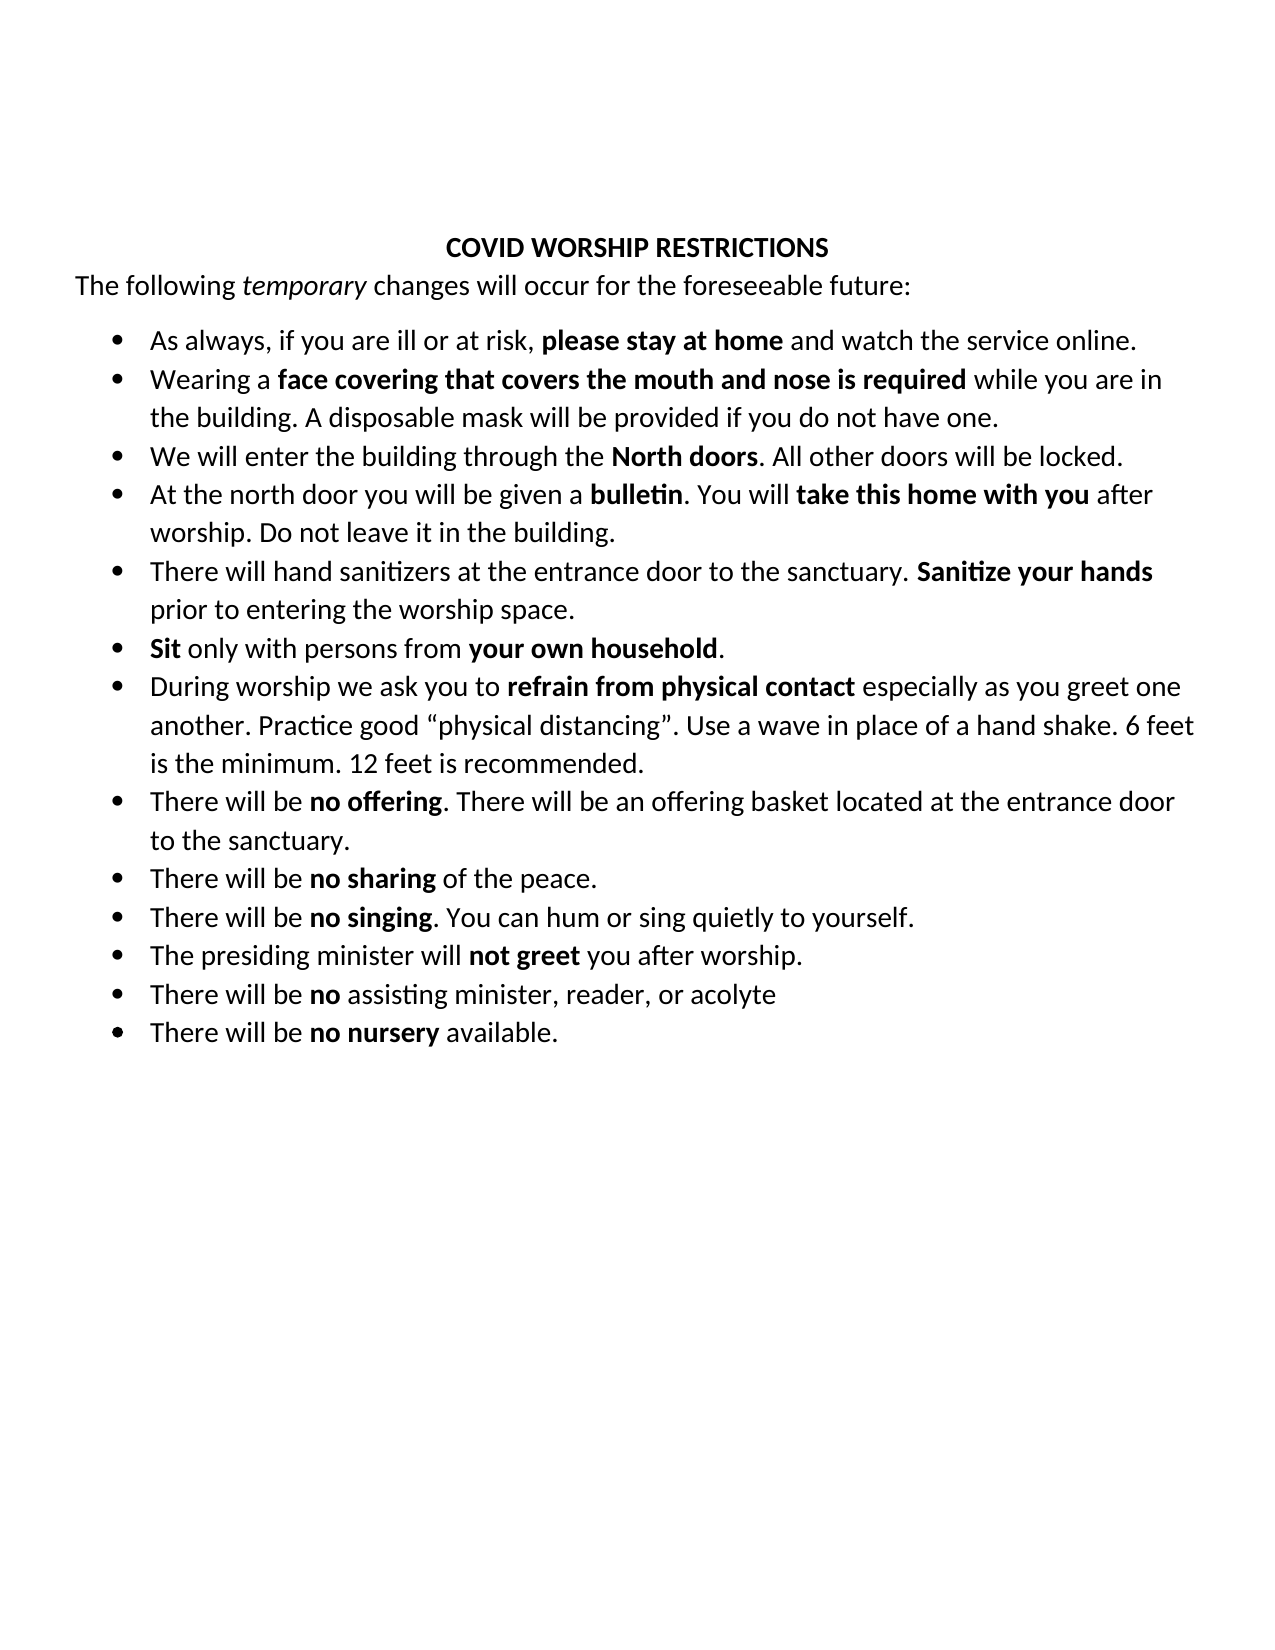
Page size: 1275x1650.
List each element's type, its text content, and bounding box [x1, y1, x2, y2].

list At the north door you will be given a bulletin. You will take this home with you after worship. Do not leave it in the building. [112, 476, 1200, 550]
list There will be no offering. There will be an offering basket located at the entrance door to the sanctuary. [112, 783, 1200, 858]
list As always, if you are ill or at risk, please stay at home and watch the service online. [112, 322, 1200, 358]
list We will enter the building through the North doors. All other doors will be locked. [112, 438, 1200, 473]
text COvID Worship Restrictions [75, 229, 1200, 264]
list There will be no nursery available. [112, 1014, 1200, 1050]
list Wearing a face covering that covers the mouth and nose is required while you are in the building. A disposable mask will be provided if you do not have one. [112, 361, 1200, 435]
list During worship we ask you to refrain from physical contact especially as you greet one another. Practice good “physical distancing”. Use a wave in place of a hand shake. 6 feet is the minimum. 12 feet is recommended. [112, 668, 1200, 781]
list There will be no assisting minister, reader, or acolyte [112, 976, 1200, 1011]
list There will hand sanitizers at the entrance door to the sanctuary. Sanitize your hands prior to entering the worship space. [112, 553, 1200, 627]
text The following temporary changes will occur for the foreseeable future: [75, 267, 1200, 303]
list There will be no singing. You can hum or sing quietly to yourself. [112, 899, 1200, 934]
list Sit only with persons from your own household. [112, 630, 1200, 665]
list The presiding minister will not greet you after worship. [112, 937, 1200, 973]
list There will be no sharing of the peace. [112, 860, 1200, 896]
